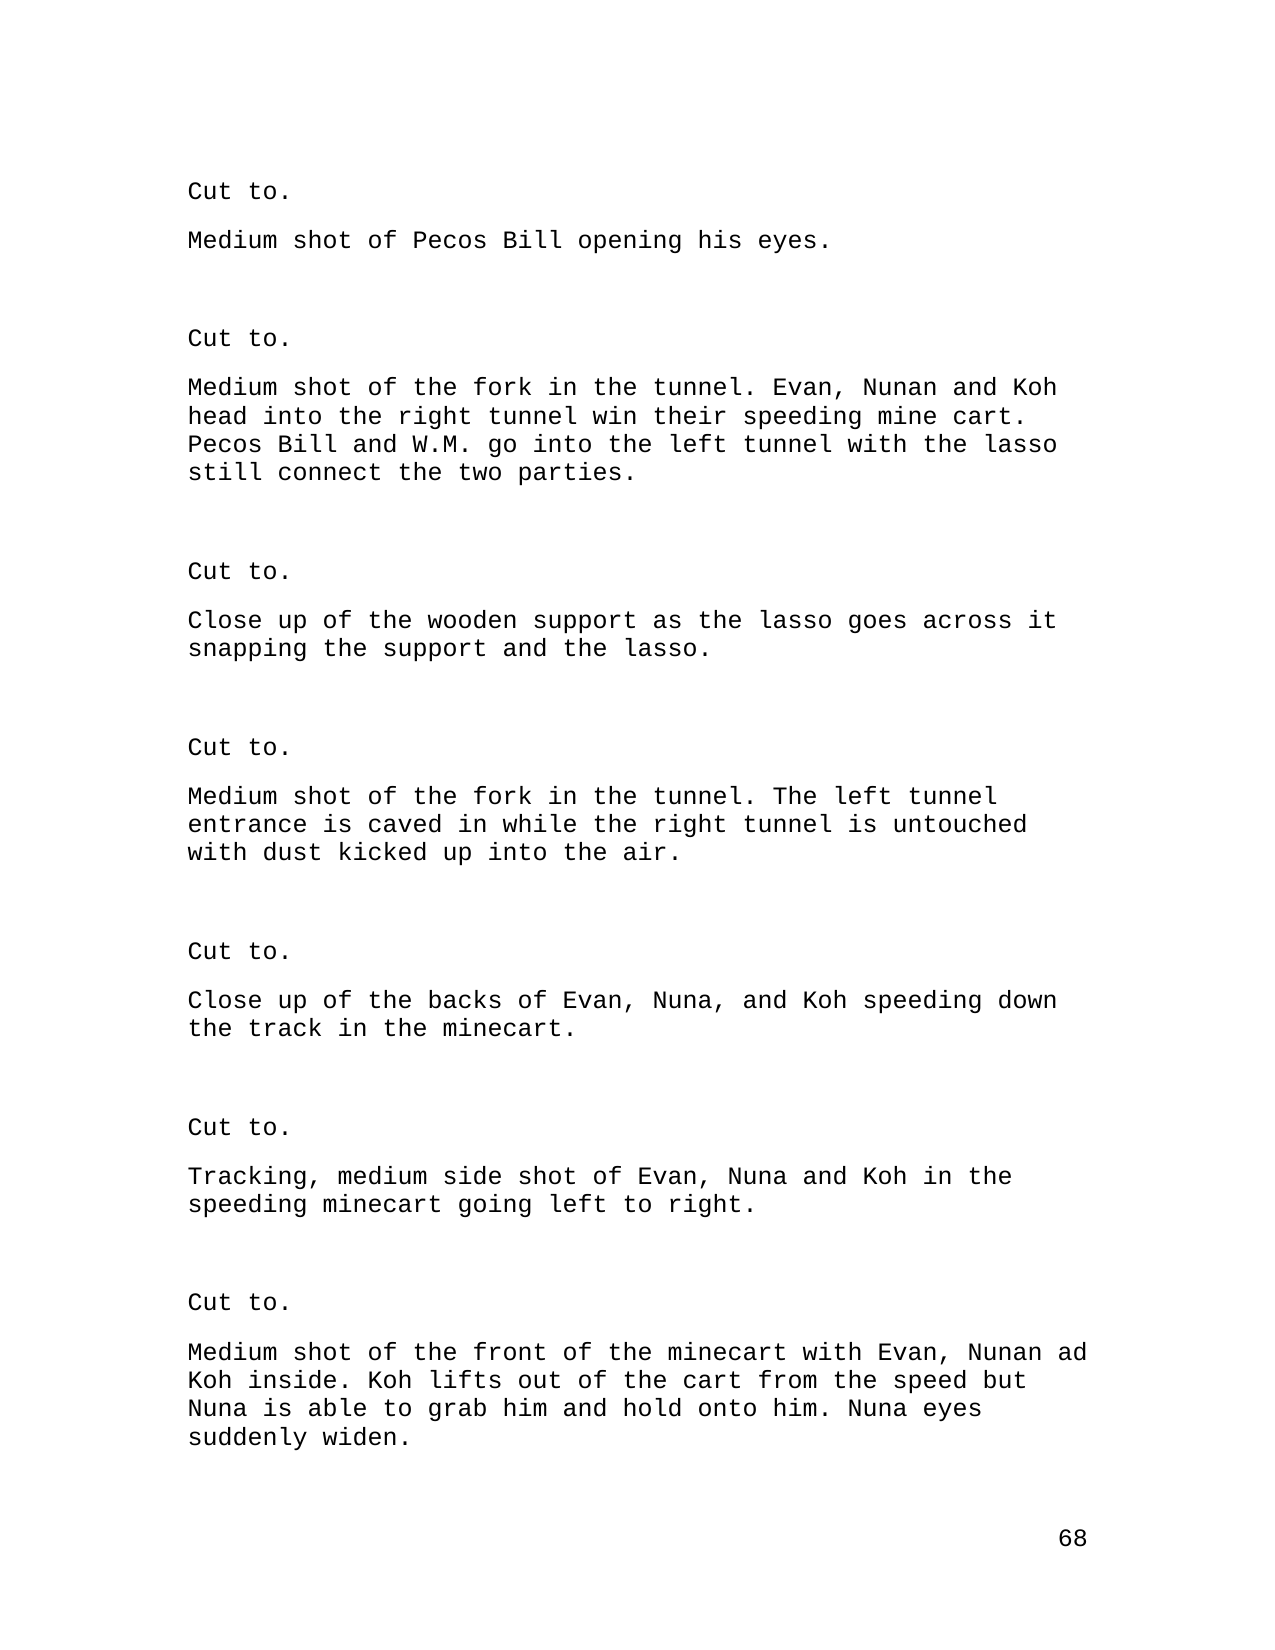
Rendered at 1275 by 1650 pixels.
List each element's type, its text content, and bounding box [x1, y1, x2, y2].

text Close up of the backs of Evan, Nuna, and Koh speeding down the track in the minecart. [187, 987, 1087, 1044]
text Cut to. [187, 326, 1087, 354]
text Tracking, medium side shot of Evan, Nuna and Koh in the speeding minecart going left to right. [187, 1163, 1087, 1220]
text Medium shot of the fork in the tunnel. The left tunnel entrance is caved in while the right tunnel is untouched with dust kicked up into the air. [187, 783, 1087, 868]
text Cut to. [187, 938, 1087, 967]
text Medium shot of the front of the minecart with Evan, Nunan ad Koh inside. Koh lifts out of the cart from the speed but Nuna is able to grab him and hold onto him. Nuna eyes suddenly widen. [187, 1339, 1087, 1452]
text Cut to. [187, 1290, 1087, 1318]
text Medium shot of Pecos Bill opening his eyes. [187, 227, 1087, 256]
text Cut to. [187, 1114, 1087, 1142]
text Close up of the wooden support as the lasso goes across it snapping the support and the lasso. [187, 607, 1087, 664]
text Cut to. [187, 150, 1087, 207]
text Medium shot of the fork in the tunnel. Evan, Nunan and Koh head into the right tunnel win their speeding mine cart. Pecos Bill and W.M. go into the left tunnel with the lasso still connect the two parties. [187, 375, 1087, 488]
text Cut to. [187, 558, 1087, 587]
text Cut to. [187, 734, 1087, 762]
